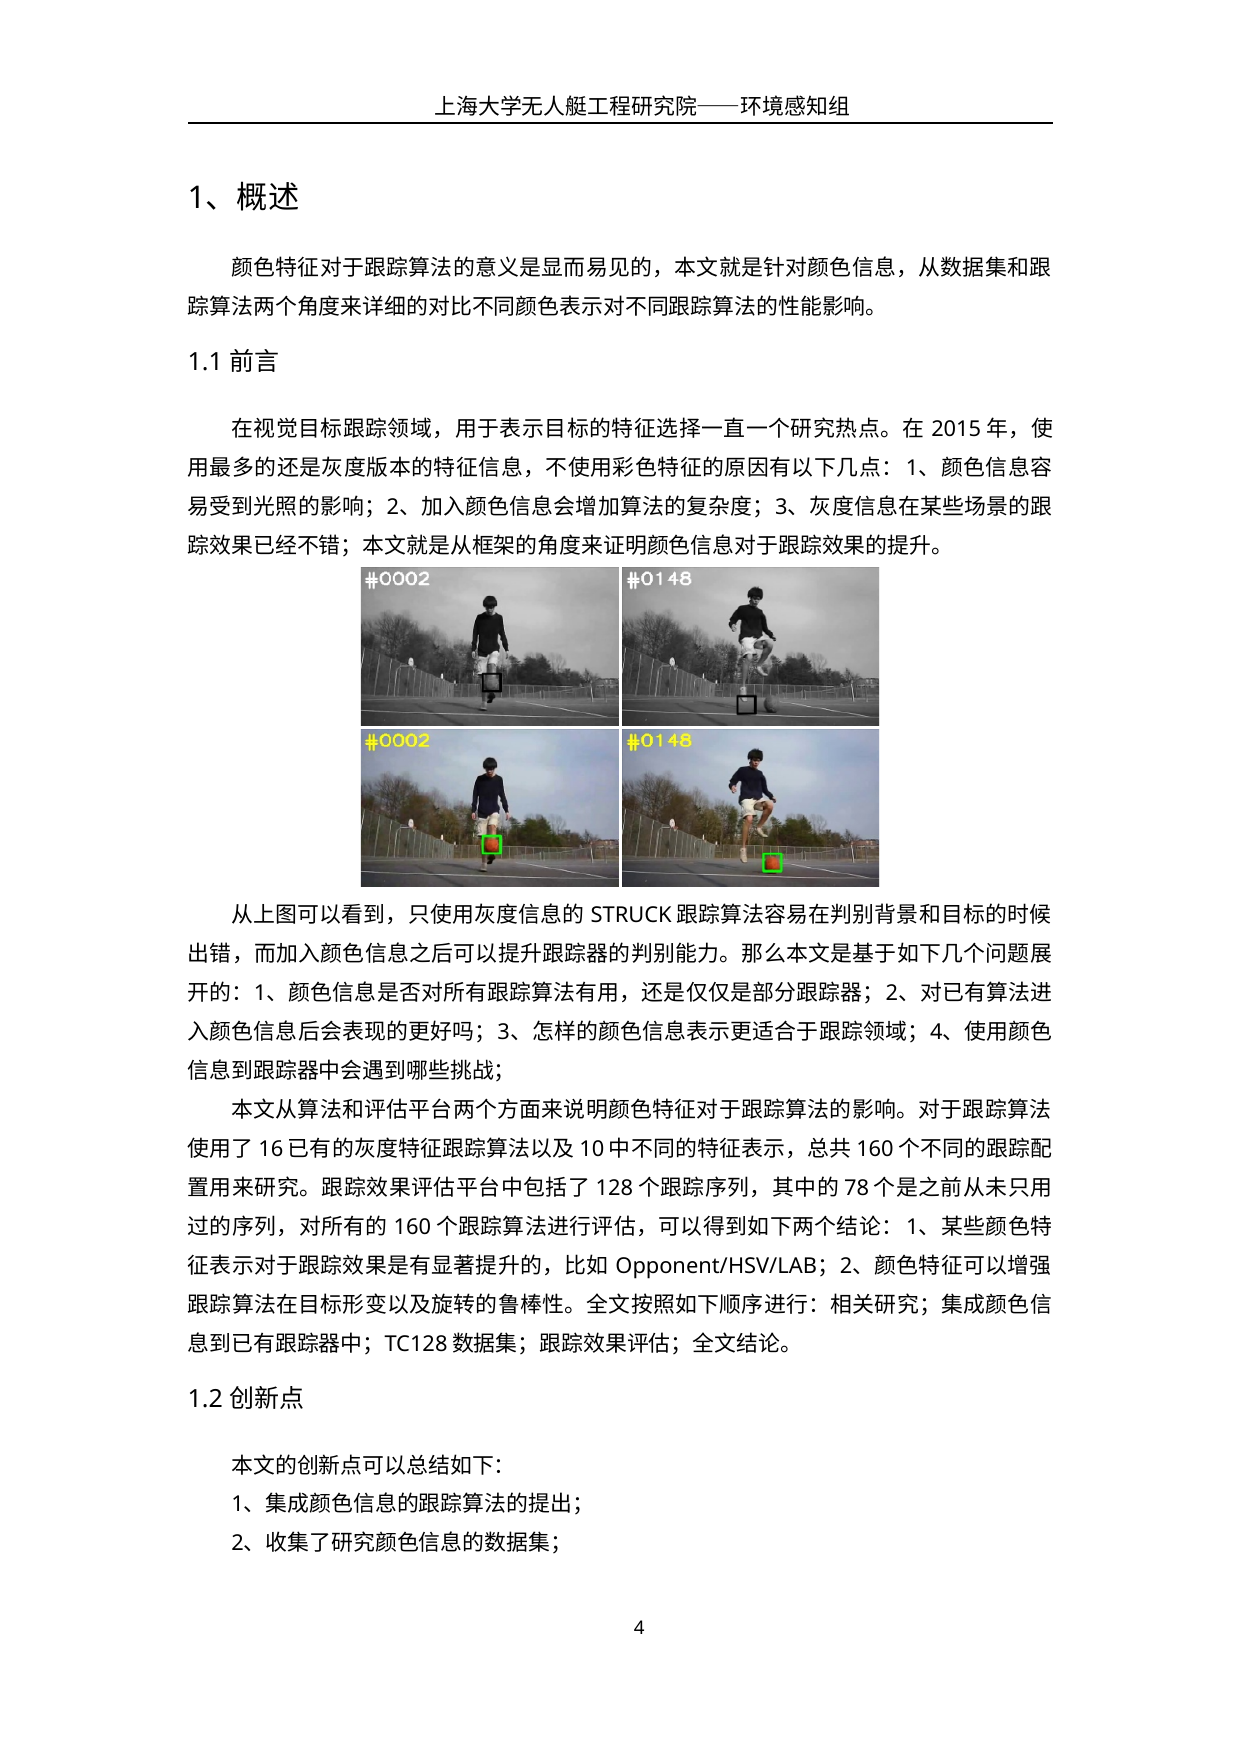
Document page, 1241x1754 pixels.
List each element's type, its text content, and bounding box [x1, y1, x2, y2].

text 颜色特征对于跟踪算法的意义是显而易见的，本文就是针对颜色信息，从数据集和跟踪算法两个角度来详细的对比不同颜色表示对不同跟踪算法的性能影响。 [187, 250, 1053, 321]
subtitle 1.1 前言 [187, 327, 1053, 392]
text 本文的创新点可以总结如下： [187, 1447, 1053, 1480]
text 本文从算法和评估平台两个方面来说明颜色特征对于跟踪算法的影响。对于跟踪算法使用了16已有的灰度特征跟踪算法以及10中不同的特征表示，总共160个不同的跟踪配置用来研究。跟踪效果评估平台中包括了128个跟踪序列，其中的78个是之前从未只用过的序列，对所有的160个跟踪算法进行评估，可以得到如下两个结论：1、某些颜色特征表示对于跟踪效果是有显著提升的，比如Opponent/HSV/LAB；2、颜色特征可以增强跟踪算法在目标形变以及旋转的鲁棒性。全文按照如下顺序进行：相关研究；集成颜色信息到已有跟踪器中；TC128数据集；跟踪效果评估；全文结论。 [187, 1092, 1053, 1358]
text 从上图可以看到，只使用灰度信息的STRUCK跟踪算法容易在判别背景和目标的时候出错，而加入颜色信息之后可以提升跟踪器的判别能力。那么本文是基于如下几个问题展开的：1、颜色信息是否对所有跟踪算法有用，还是仅仅是部分跟踪器；2、对已有算法进入颜色信息后会表现的更好吗；3、怎样的颜色信息表示更适合于跟踪领域；4、使用颜色信息到跟踪器中会遇到哪些挑战； [187, 897, 1053, 1085]
subtitle 1、概述 [187, 162, 1053, 227]
subtitle 1.2 创新点 [187, 1364, 1053, 1429]
text 在视觉目标跟踪领域，用于表示目标的特征选择一直一个研究热点。在2015年，使用最多的还是灰度版本的特征信息，不使用彩色特征的原因有以下几点：1、颜色信息容易受到光照的影响；2、加入颜色信息会增加算法的复杂度；3、灰度信息在某些场景的跟踪效果已经不错；本文就是从框架的角度来证明颜色信息对于跟踪效果的提升。 [187, 411, 1053, 560]
picture [360, 566, 880, 888]
text 2、收集了研究颜色信息的数据集； [187, 1525, 1053, 1557]
text 1、集成颜色信息的跟踪算法的提出； [187, 1486, 1053, 1519]
